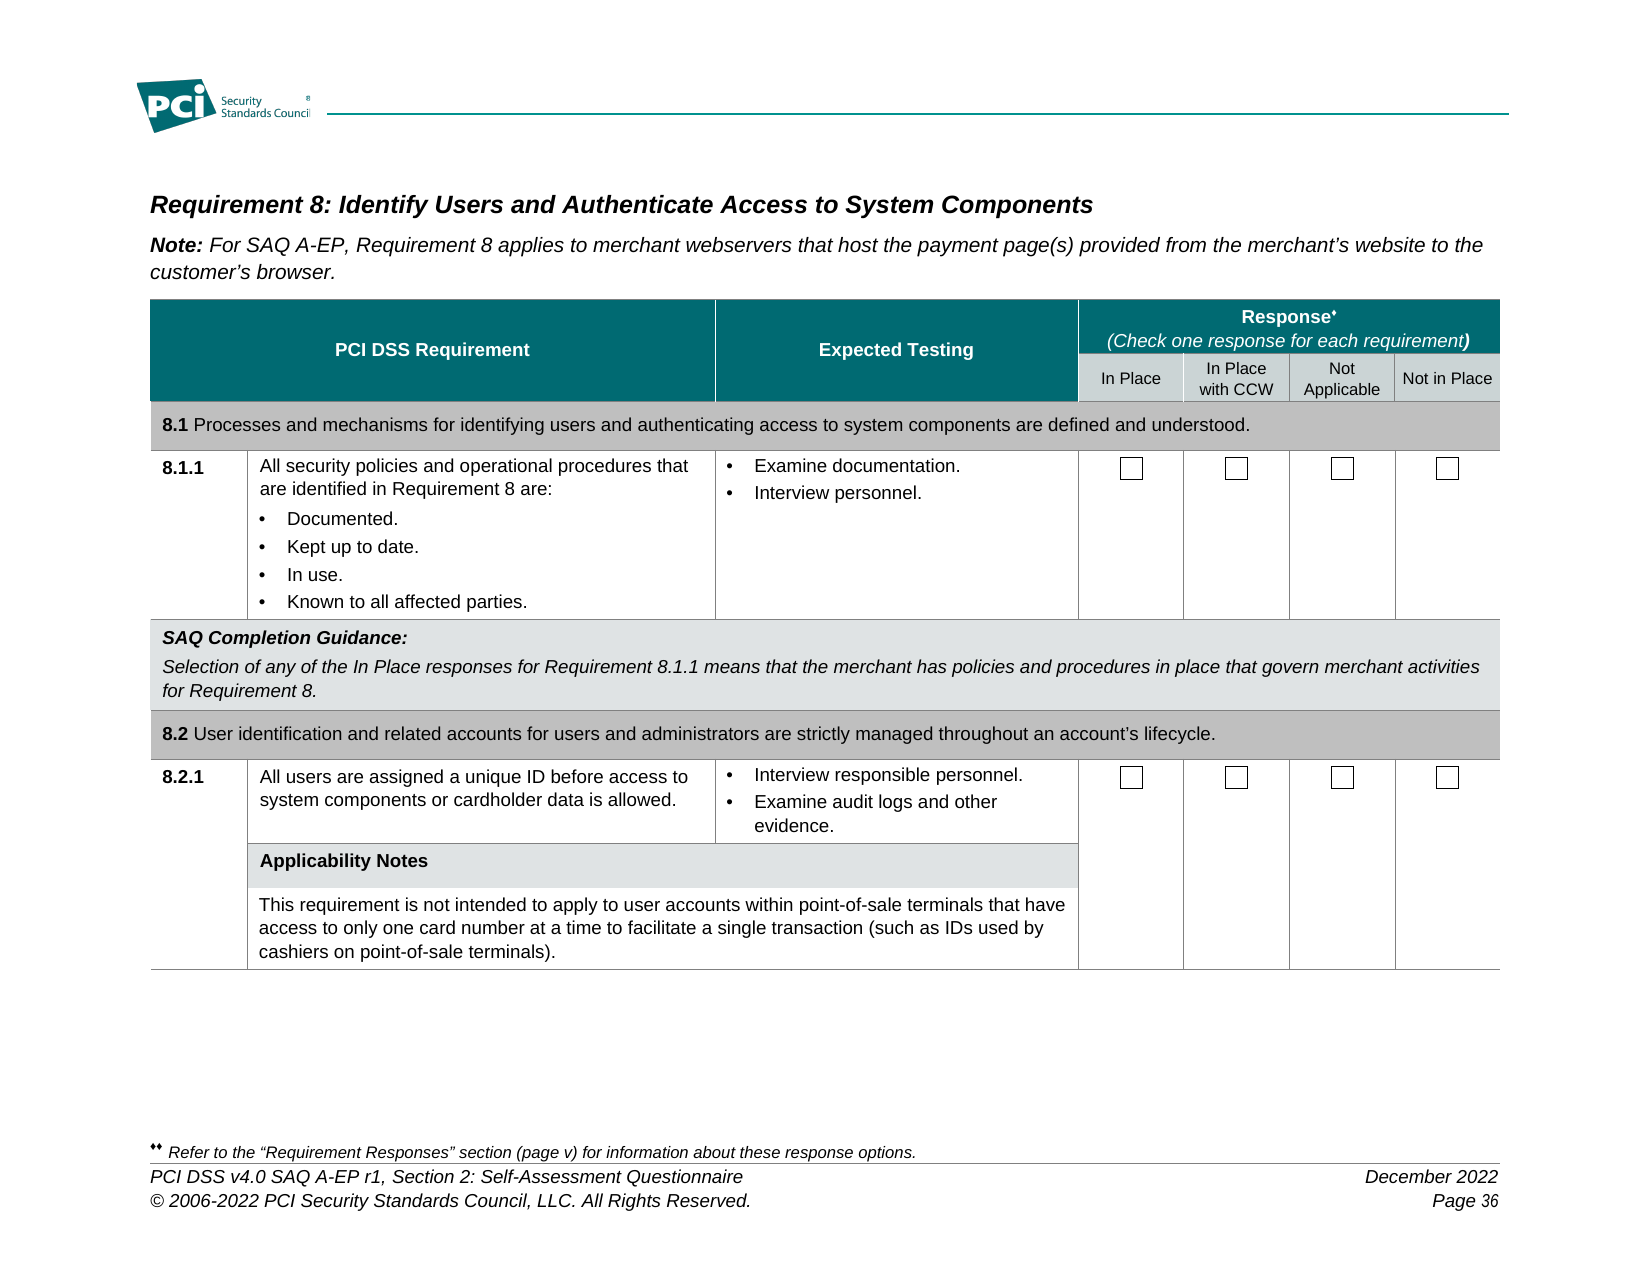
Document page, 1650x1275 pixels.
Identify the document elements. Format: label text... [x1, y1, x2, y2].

table_cell This requirement is not intended to apply to user accounts within point-of-sale terminals that have access to only one card number at a time to facilitate a single transaction (such as IDs used by cashiers on point-of-sale terminals). [248, 888, 1078, 968]
picture [136, 79, 311, 133]
table_header Expected Testing [716, 300, 1078, 401]
table_cell Not in Place [1395, 354, 1500, 401]
table_cell In Place [1079, 354, 1183, 401]
table_cell [1079, 451, 1183, 619]
table_cell [1184, 760, 1289, 968]
table_cell 8.2 User identification and related accounts for users and administrators are strictly managed throughout an account’s lifecycle. [151, 711, 1500, 759]
table_cell [1290, 451, 1395, 619]
table_cell In Place with CCW [1184, 354, 1289, 401]
table_cell [1396, 760, 1500, 968]
table_cell Not Applicable [1290, 354, 1394, 401]
table_cell All security policies and operational procedures that are identified in Requirement 8 are: Documented. Kept up to date. In use. Known to all affected parties. [248, 451, 715, 619]
table_header Response♦ (Check one response for each requirement) [1079, 300, 1500, 353]
table_cell [1290, 760, 1395, 968]
table_header PCI DSS Requirement [150, 300, 715, 401]
text Note: For SAQ A-EP, Requirement 8 applies to merchant webservers that host the payment page(s) provided from the merchant’s website to the customer’s browser. [150, 233, 1500, 283]
table_cell [1396, 451, 1500, 619]
table_cell Interview responsible personnel. Examine audit logs and other evidence. [716, 760, 1078, 843]
table_cell 8.2.1 [150, 760, 247, 968]
table_cell [1184, 451, 1289, 619]
table_cell 8.1 Processes and mechanisms for identifying users and authenticating access to system components are defined and understood. [151, 402, 1500, 450]
table_cell [1079, 760, 1183, 968]
table_cell Applicability Notes [248, 844, 1078, 888]
subtitle Requirement 8: Identify Users and Authenticate Access to System Components [150, 190, 1500, 218]
table_cell Examine documentation. Interview personnel. [716, 451, 1078, 619]
table_cell 8.1.1 [150, 451, 247, 619]
table_cell All users are assigned a unique ID before access to system components or cardholder data is allowed. [248, 760, 715, 843]
table_cell SAQ Completion Guidance: Selection of any of the In Place responses for Requirement 8.1.1 means that the merchant has policies and procedures in place that govern merchant activities for Requirement 8. [150, 619, 1500, 710]
